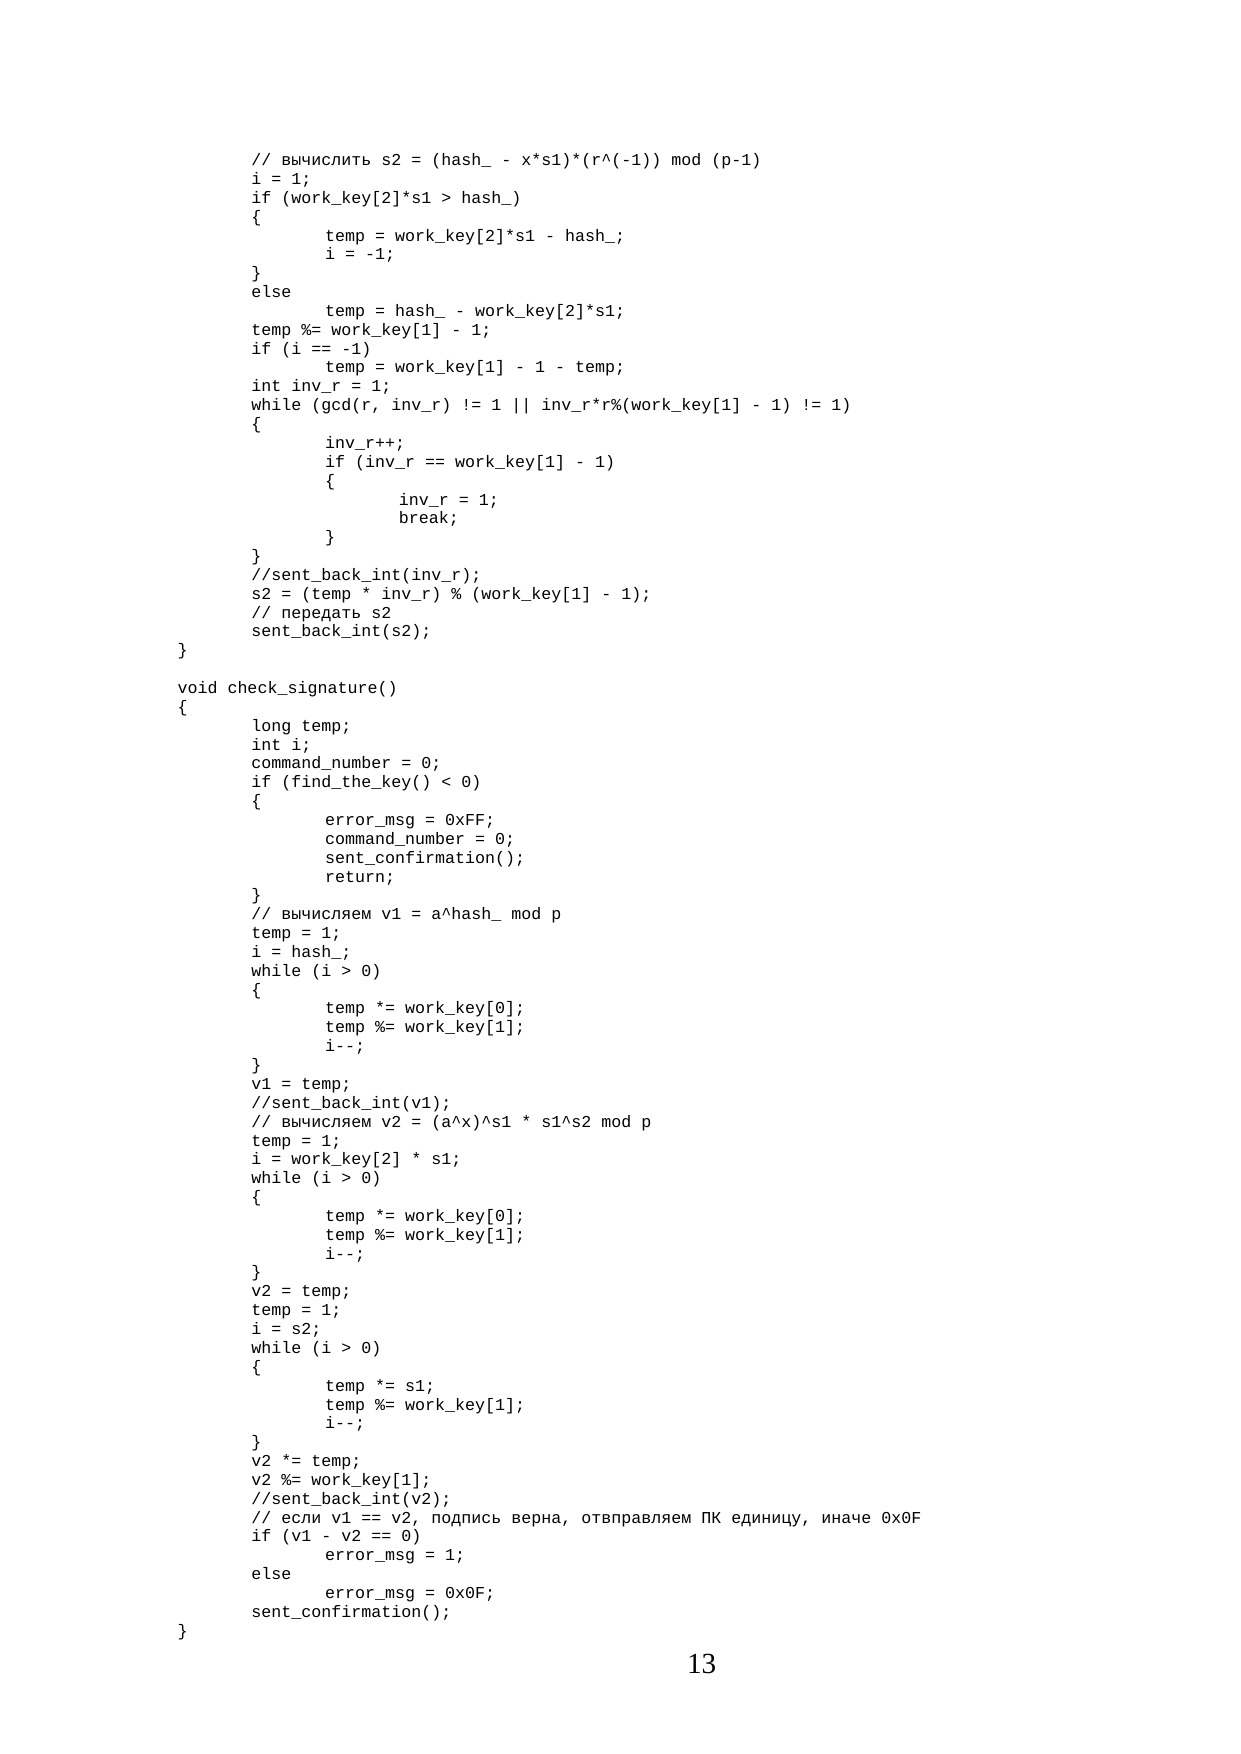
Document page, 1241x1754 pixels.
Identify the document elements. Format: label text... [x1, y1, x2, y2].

text { [177, 698, 1152, 717]
text temp %= work_key[1]; [177, 1019, 1152, 1038]
text v2 *= temp; [177, 1453, 1152, 1471]
text i = hash_; [177, 943, 1152, 962]
text command_number = 0; [177, 830, 1152, 849]
text if (inv_r == work_key[1] - 1) [177, 453, 1152, 472]
text v1 = temp; [177, 1076, 1152, 1094]
text temp %= work_key[1]; [177, 1396, 1152, 1415]
text } [177, 1622, 1152, 1641]
text v2 %= work_key[1]; [177, 1471, 1152, 1490]
text else [177, 284, 1152, 302]
text } [177, 1434, 1152, 1453]
text temp %= work_key[1]; [177, 1226, 1152, 1245]
text inv_r = 1; [177, 491, 1152, 510]
text command_number = 0; [177, 755, 1152, 774]
text temp = work_key[2]*s1 - hash_; [177, 227, 1152, 246]
text int inv_r = 1; [177, 378, 1152, 397]
text while (i > 0) [177, 1170, 1152, 1189]
text } [177, 887, 1152, 906]
text i = -1; [177, 246, 1152, 265]
text //sent_back_int(inv_r); [177, 566, 1152, 585]
text { [177, 416, 1152, 434]
text sent_confirmation(); [177, 849, 1152, 868]
text { [177, 472, 1152, 491]
text temp = 1; [177, 925, 1152, 943]
text { [177, 1189, 1152, 1207]
text inv_r++; [177, 434, 1152, 453]
text //sent_back_int(v2); [177, 1490, 1152, 1509]
text } [177, 529, 1152, 548]
text // вычисляем v1 = a^hash_ mod p [177, 906, 1152, 925]
text if (find_the_key() < 0) [177, 774, 1152, 793]
text s2 = (temp * inv_r) % (work_key[1] - 1); [177, 585, 1152, 604]
text // вычислить s2 = (hash_ - x*s1)*(r^(-1)) mod (p-1) [177, 152, 1152, 171]
text return; [177, 868, 1152, 887]
text { [177, 981, 1152, 1000]
text i = s2; [177, 1321, 1152, 1339]
text } [177, 642, 1152, 661]
text } [177, 265, 1152, 284]
text while (i > 0) [177, 962, 1152, 981]
text temp = 1; [177, 1132, 1152, 1151]
text temp = 1; [177, 1302, 1152, 1321]
text v2 = temp; [177, 1283, 1152, 1302]
text while (i > 0) [177, 1339, 1152, 1358]
text temp *= work_key[0]; [177, 1207, 1152, 1226]
text i--; [177, 1245, 1152, 1264]
text error_msg = 0xFF; [177, 812, 1152, 830]
text error_msg = 0x0F; [177, 1584, 1152, 1603]
text temp *= s1; [177, 1377, 1152, 1396]
text i = 1; [177, 171, 1152, 189]
text while (gcd(r, inv_r) != 1 || inv_r*r%(work_key[1] - 1) != 1) [177, 397, 1152, 416]
text { [177, 208, 1152, 227]
text // вычисляем v2 = (a^x)^s1 * s1^s2 mod p [177, 1113, 1152, 1132]
text // если v1 == v2, подпись верна, отвправляем ПК единицу, иначе 0x0F [177, 1509, 1152, 1528]
text long temp; [177, 717, 1152, 736]
text { [177, 1358, 1152, 1377]
text temp *= work_key[0]; [177, 1000, 1152, 1019]
text if (i == -1) [177, 340, 1152, 359]
text i = work_key[2] * s1; [177, 1151, 1152, 1170]
text i--; [177, 1038, 1152, 1057]
text sent_back_int(s2); [177, 623, 1152, 642]
text } [177, 1057, 1152, 1076]
text i--; [177, 1415, 1152, 1434]
text temp = hash_ - work_key[2]*s1; [177, 302, 1152, 321]
text temp = work_key[1] - 1 - temp; [177, 359, 1152, 378]
text { [177, 793, 1152, 812]
text else [177, 1566, 1152, 1584]
text } [177, 1264, 1152, 1283]
text sent_confirmation(); [177, 1603, 1152, 1622]
text // передать s2 [177, 604, 1152, 623]
text temp %= work_key[1] - 1; [177, 321, 1152, 340]
text if (work_key[2]*s1 > hash_) [177, 189, 1152, 208]
text error_msg = 1; [177, 1547, 1152, 1566]
text int i; [177, 736, 1152, 755]
text } [177, 548, 1152, 566]
text if (v1 - v2 == 0) [177, 1528, 1152, 1547]
text void check_signature() [177, 679, 1152, 698]
text break; [177, 510, 1152, 529]
text //sent_back_int(v1); [177, 1094, 1152, 1113]
